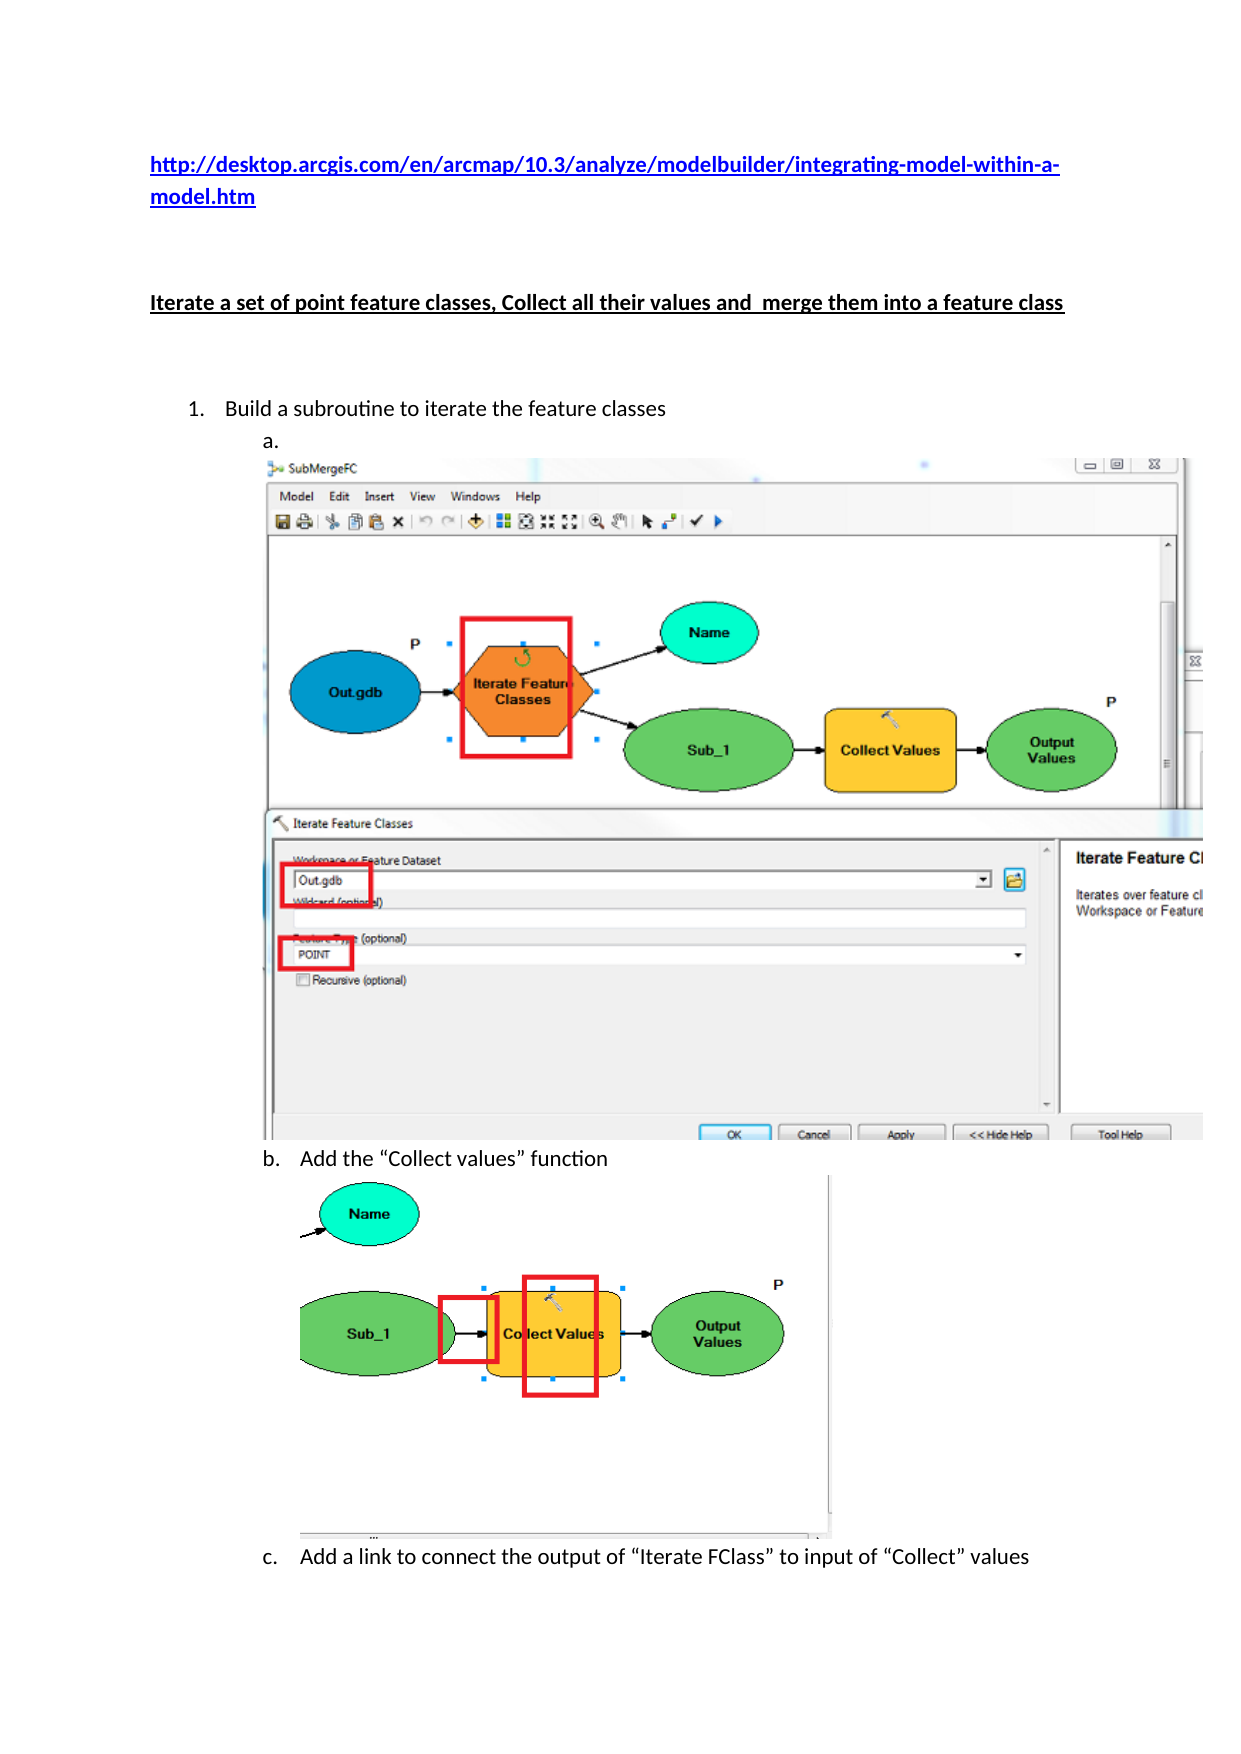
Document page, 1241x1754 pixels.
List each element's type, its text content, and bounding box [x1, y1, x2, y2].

text http://desktop.arcgis.com/en/arcmap/10.3/analyze/modelbuilder/integrating-model-within-a-model.htm [150, 150, 1090, 210]
list Add the “Collect values” function [262, 1144, 1090, 1172]
list Add a link to connect the output of “Iterate FClass” to input of “Collect” values [262, 1542, 1090, 1570]
picture [262, 458, 1203, 1140]
picture [300, 1175, 833, 1539]
list Build a subroutine to iterate the feature classes [187, 394, 1090, 422]
text Iterate a set of point feature classes, Collect all their values and merge them into a feature class [150, 288, 1090, 316]
